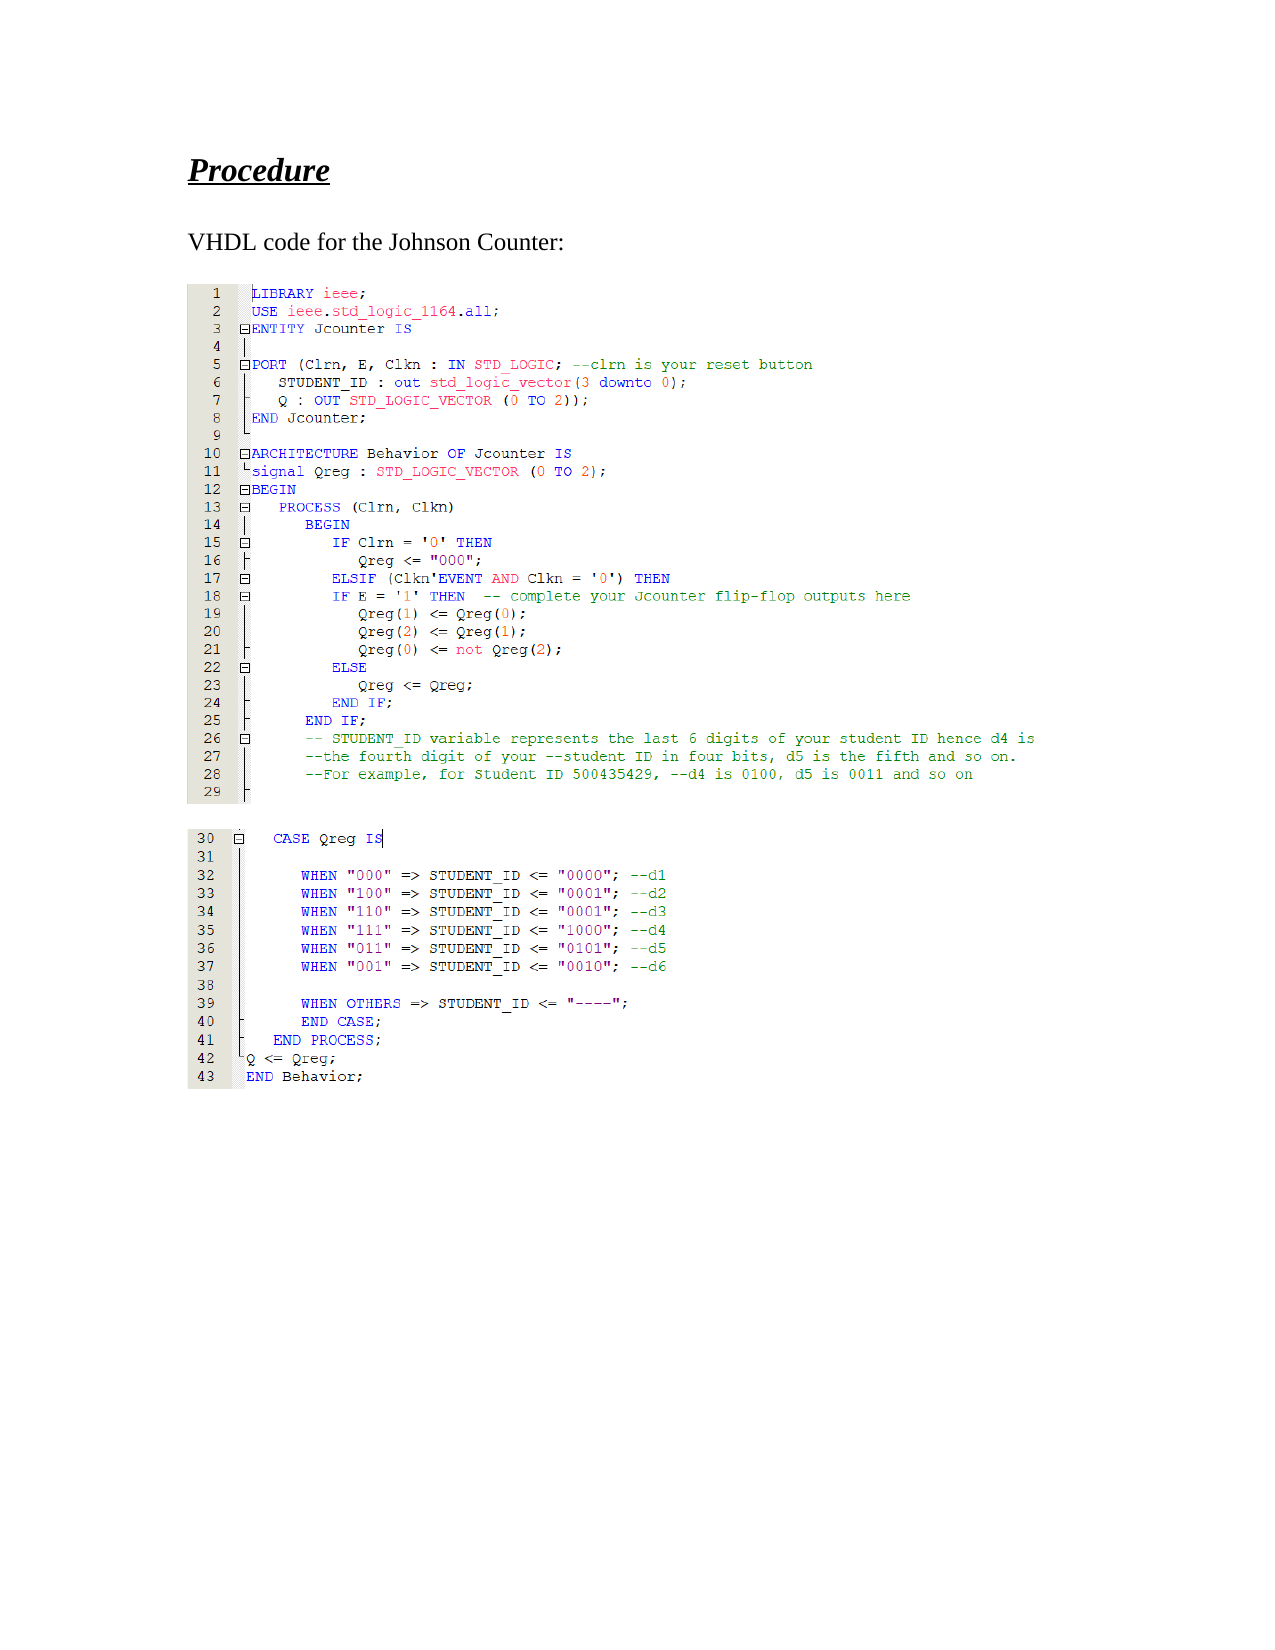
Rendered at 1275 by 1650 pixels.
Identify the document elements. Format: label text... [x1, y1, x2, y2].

picture [187, 284, 1081, 804]
picture [187, 829, 1081, 1089]
text VHDL code for the Johnson Counter: [187, 227, 1080, 255]
text Procedure [187, 150, 1080, 188]
